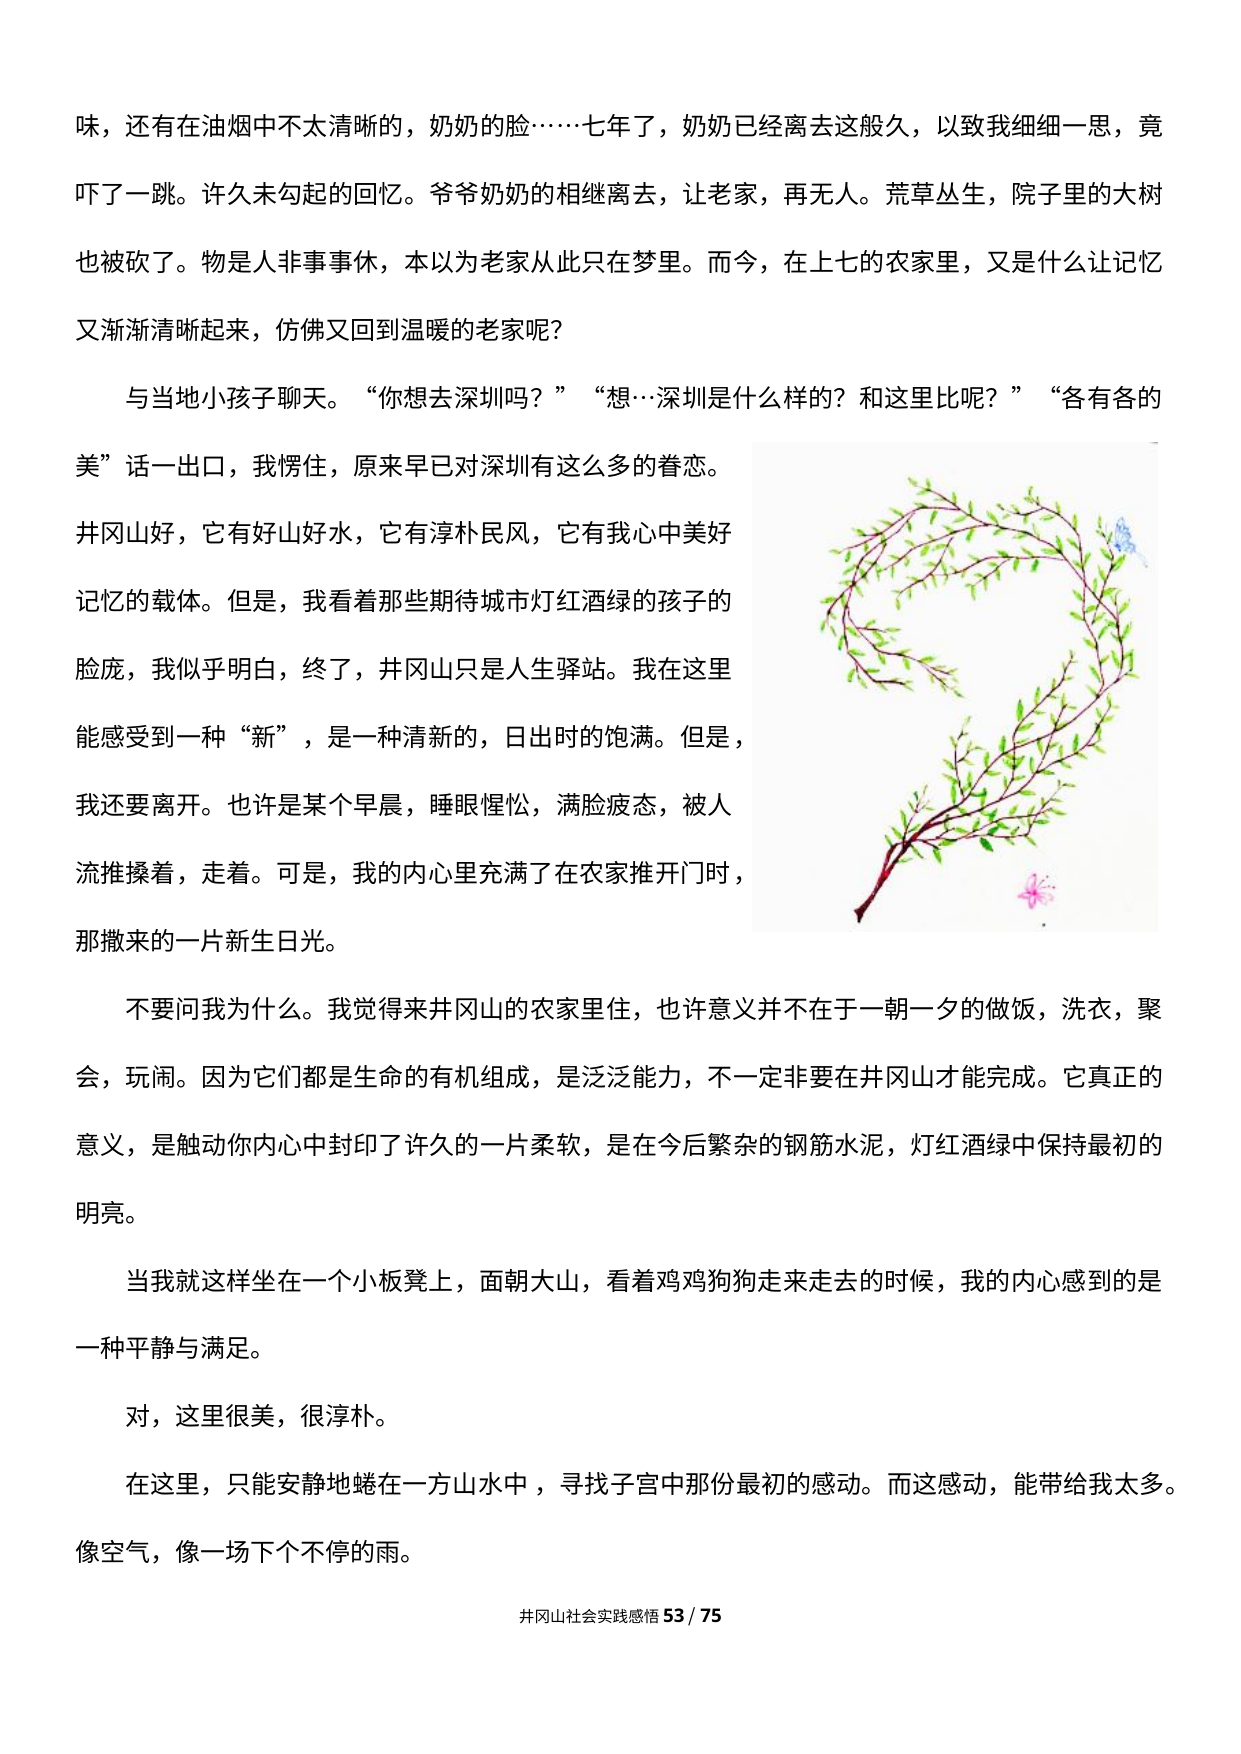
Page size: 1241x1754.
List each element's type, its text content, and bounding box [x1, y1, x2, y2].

text 在这里，只能安静地蜷在一方山水中 ，寻找子宫中那份最初的感动。而这感动，能带给我太多。像空气，像一场下个不停的雨。 [75, 1449, 1165, 1585]
picture [751, 442, 1158, 932]
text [75, 91, 1165, 362]
text 不要问我为什么。我觉得来井冈山的农家里住，也许意义并不在于一朝一夕的做饭，洗衣，聚会，玩闹。因为它们都是生命的有机组成，是泛泛能力，不一定非要在井冈山才能完成。它真正的意义，是触动你内心中封印了许久的一片柔软，是在今后繁杂的钢筋水泥，灯红酒绿中保持最初的明亮。 [75, 973, 1165, 1245]
text 当我就这样坐在一个小板凳上，面朝大山，看着鸡鸡狗狗走来走去的时候，我的内心感到的是一种平静与满足。 [75, 1245, 1165, 1381]
text 对，这里很美，很淳朴。 [75, 1381, 1165, 1449]
